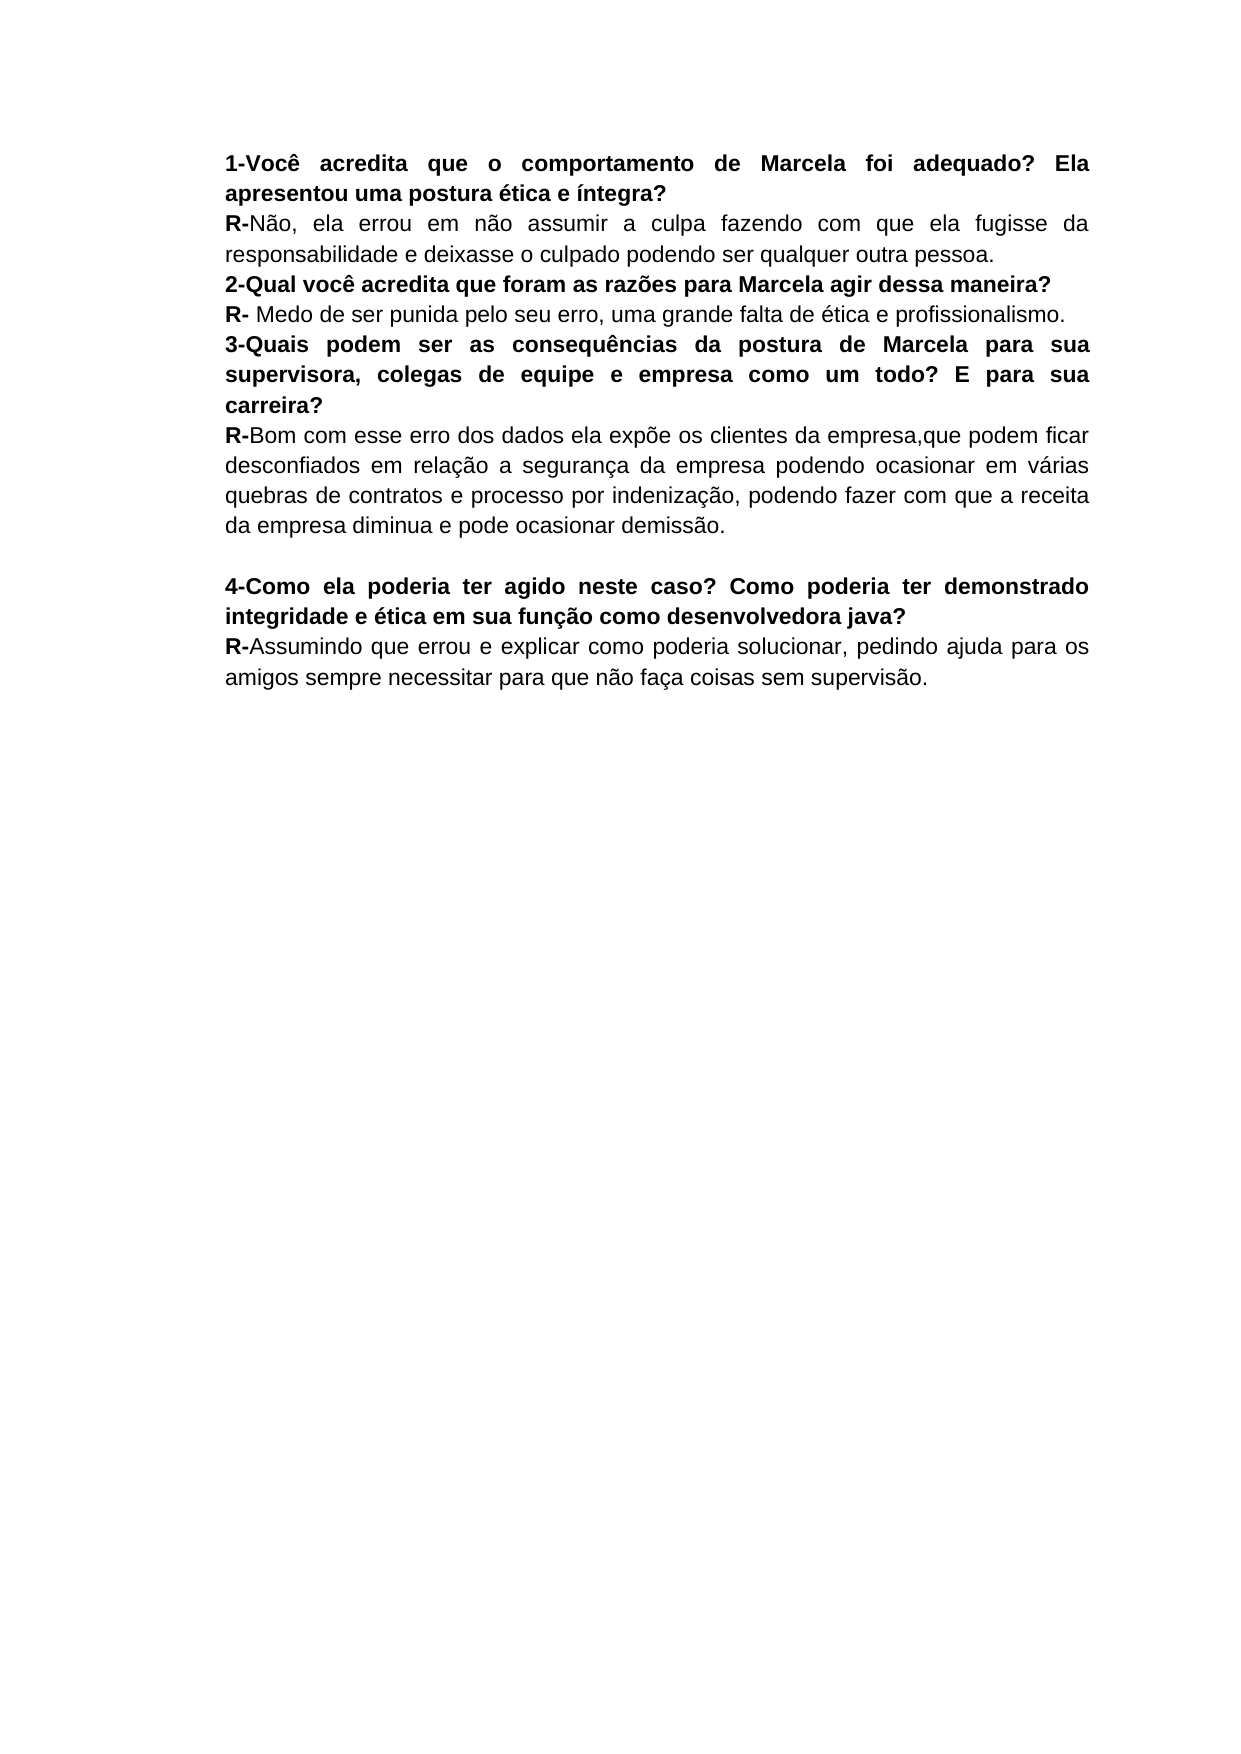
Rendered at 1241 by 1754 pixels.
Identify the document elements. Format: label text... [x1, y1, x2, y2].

text R-Bom com esse erro dos dados ela expõe os clientes da empresa,que podem ficar desconfiados em relação a segurança da empresa podendo ocasionar em várias quebras de contratos e processo por indenização, podendo fazer com que a receita da empresa diminua e pode ocasionar demissão. [225, 422, 1090, 539]
text 3-Quais podem ser as consequências da postura de Marcela para sua supervisora, colegas de equipe e empresa como um todo? E para sua carreira? [225, 331, 1090, 418]
text 4-Como ela poderia ter agido neste caso? Como poderia ter demonstrado integridade e ética em sua função como desenvolvedora java? [225, 573, 1090, 629]
text R- Medo de ser punida pelo seu erro, uma grande falta de ética e profissionalismo. [225, 301, 1090, 327]
text 1-Você acredita que o comportamento de Marcela foi adequado? Ela apresentou uma postura ética e íntegra? [225, 150, 1090, 207]
text R-Assumindo que errou e explicar como poderia solucionar, pedindo ajuda para os amigos sempre necessitar para que não faça coisas sem supervisão. [225, 633, 1090, 690]
text 2-Qual você acredita que foram as razões para Marcela agir dessa maneira? [225, 271, 1090, 297]
text R-Não, ela errou em não assumir a culpa fazendo com que ela fugisse da responsabilidade e deixasse o culpado podendo ser qualquer outra pessoa. [225, 210, 1090, 267]
